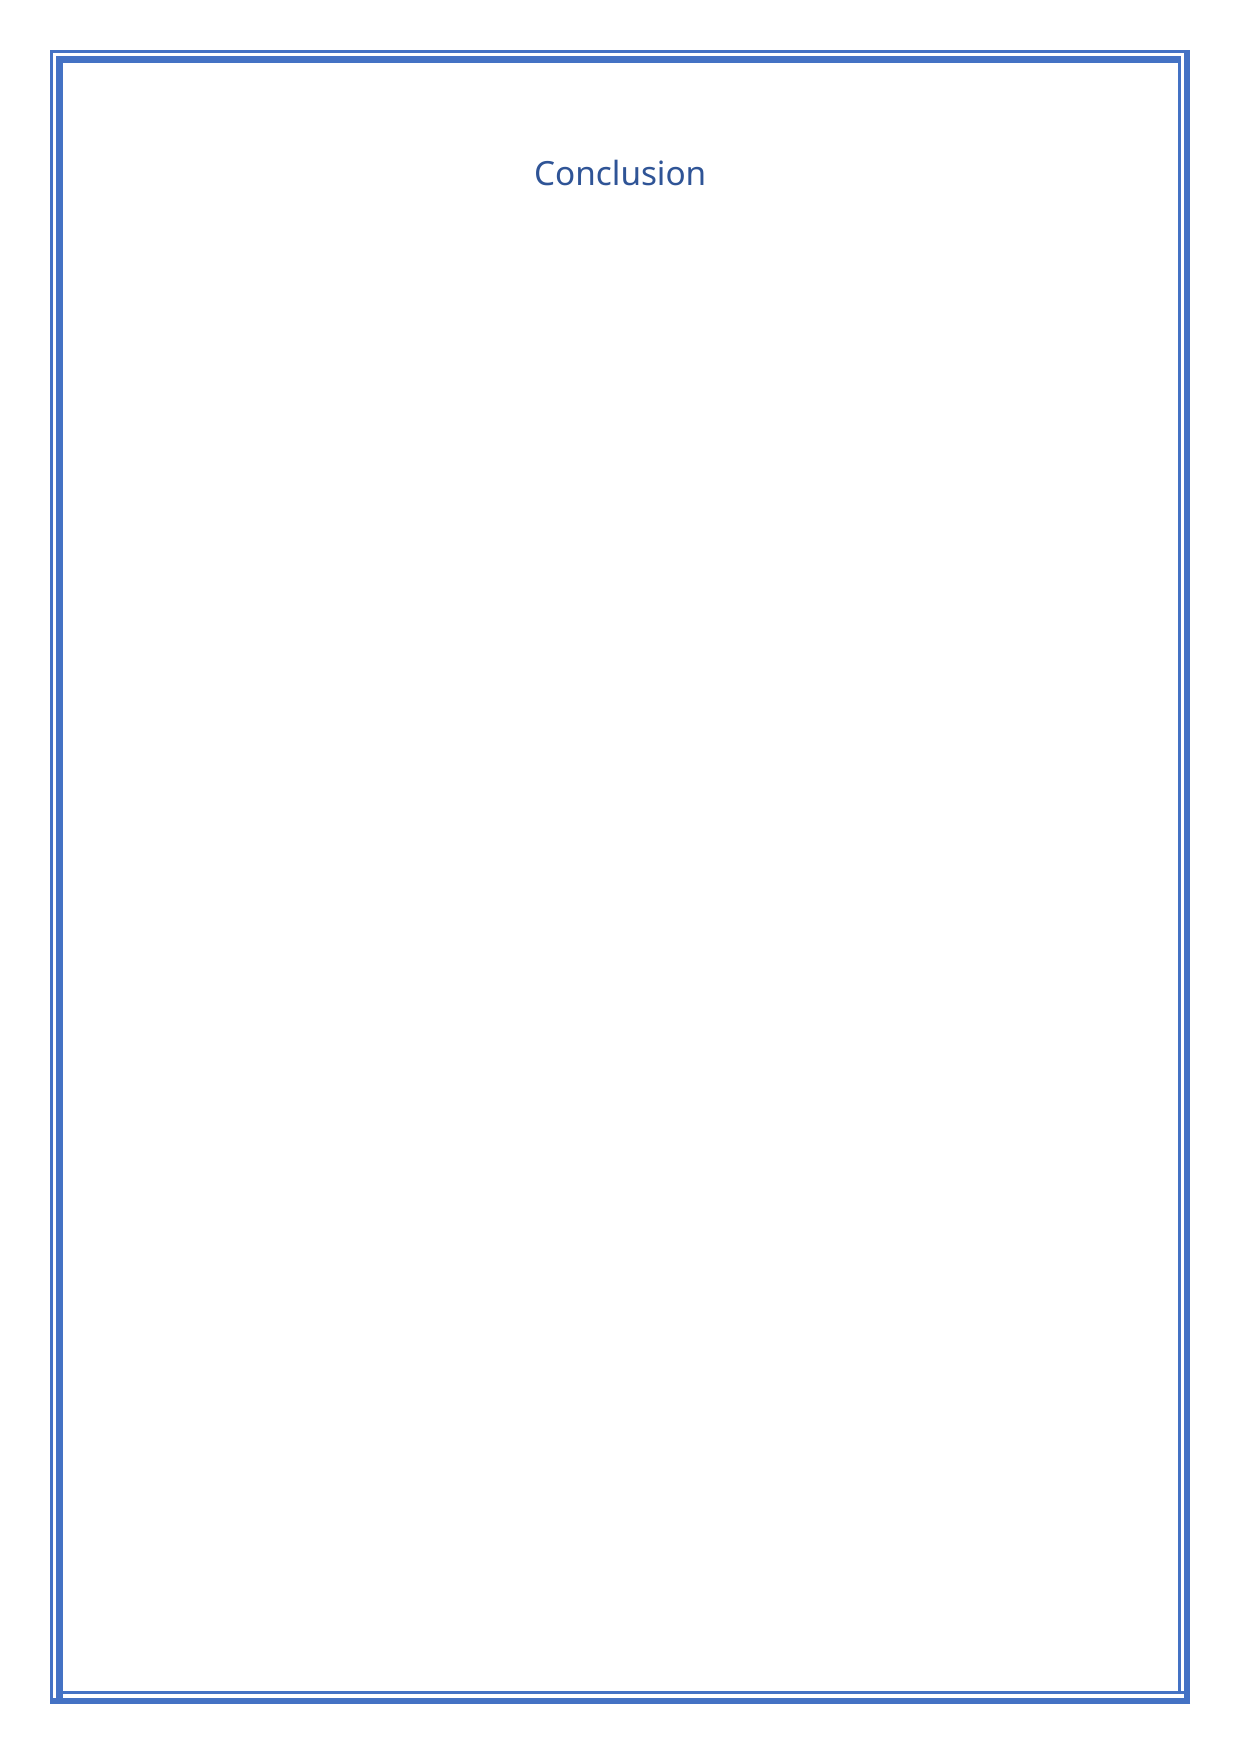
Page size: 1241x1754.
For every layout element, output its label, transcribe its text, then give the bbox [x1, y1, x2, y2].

subtitle Conclusion [150, 150, 1090, 195]
